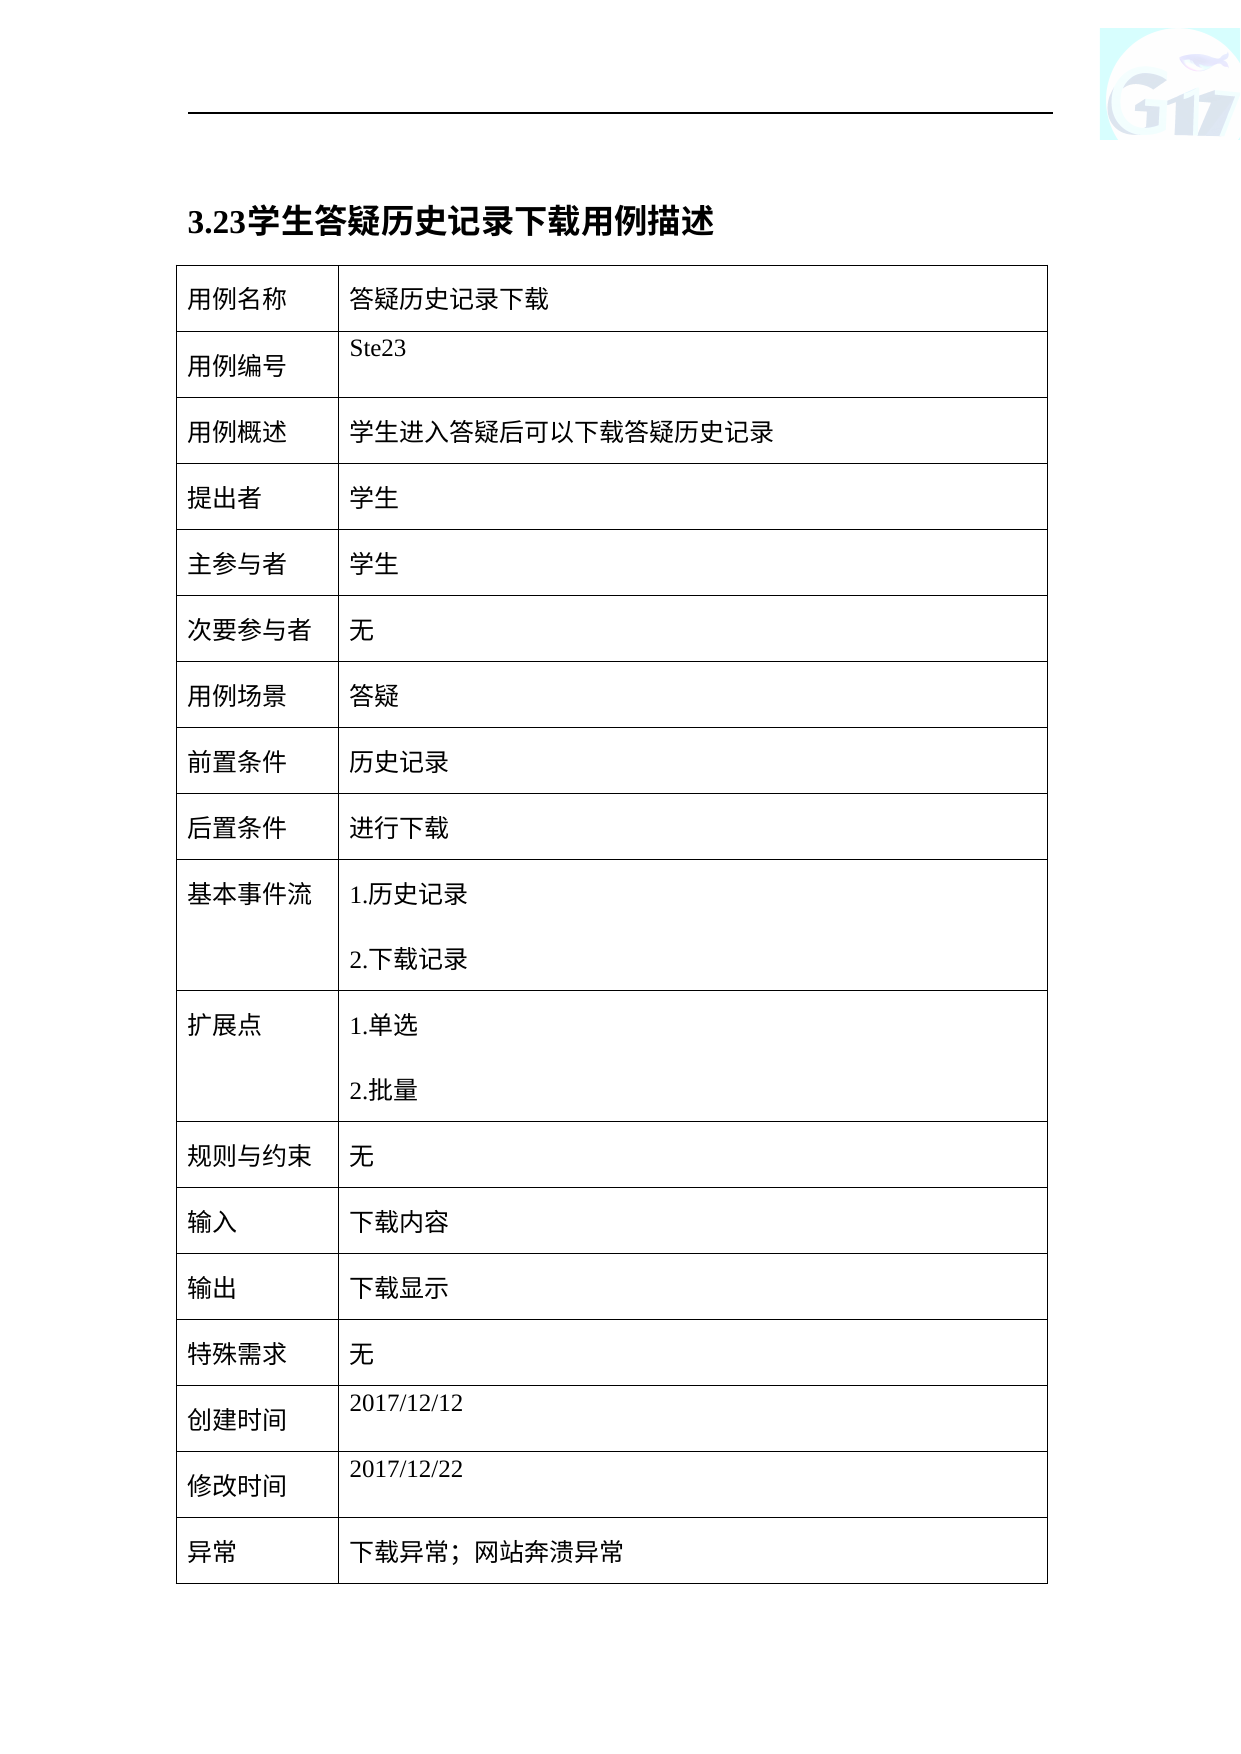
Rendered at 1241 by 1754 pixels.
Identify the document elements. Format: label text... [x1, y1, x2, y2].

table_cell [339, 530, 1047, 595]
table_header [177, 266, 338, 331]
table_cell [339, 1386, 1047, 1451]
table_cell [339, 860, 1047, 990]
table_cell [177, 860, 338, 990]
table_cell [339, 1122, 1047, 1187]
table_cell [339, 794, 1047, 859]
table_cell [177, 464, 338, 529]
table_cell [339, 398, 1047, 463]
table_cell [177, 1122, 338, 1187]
subtitle 学生答疑历史记录下载用例描述 [187, 187, 1053, 252]
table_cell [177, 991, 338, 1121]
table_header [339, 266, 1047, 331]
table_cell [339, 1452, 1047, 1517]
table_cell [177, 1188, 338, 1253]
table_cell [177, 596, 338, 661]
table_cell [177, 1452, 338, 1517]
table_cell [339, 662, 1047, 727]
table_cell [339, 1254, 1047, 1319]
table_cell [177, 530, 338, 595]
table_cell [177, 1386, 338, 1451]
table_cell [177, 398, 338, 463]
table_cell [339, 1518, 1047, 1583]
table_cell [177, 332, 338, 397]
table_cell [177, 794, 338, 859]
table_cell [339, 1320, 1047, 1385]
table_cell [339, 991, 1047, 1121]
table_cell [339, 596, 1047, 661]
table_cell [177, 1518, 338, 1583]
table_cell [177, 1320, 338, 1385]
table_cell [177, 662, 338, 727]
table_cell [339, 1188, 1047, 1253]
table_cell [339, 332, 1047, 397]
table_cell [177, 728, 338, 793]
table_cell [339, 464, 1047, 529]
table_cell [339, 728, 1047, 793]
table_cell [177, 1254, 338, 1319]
